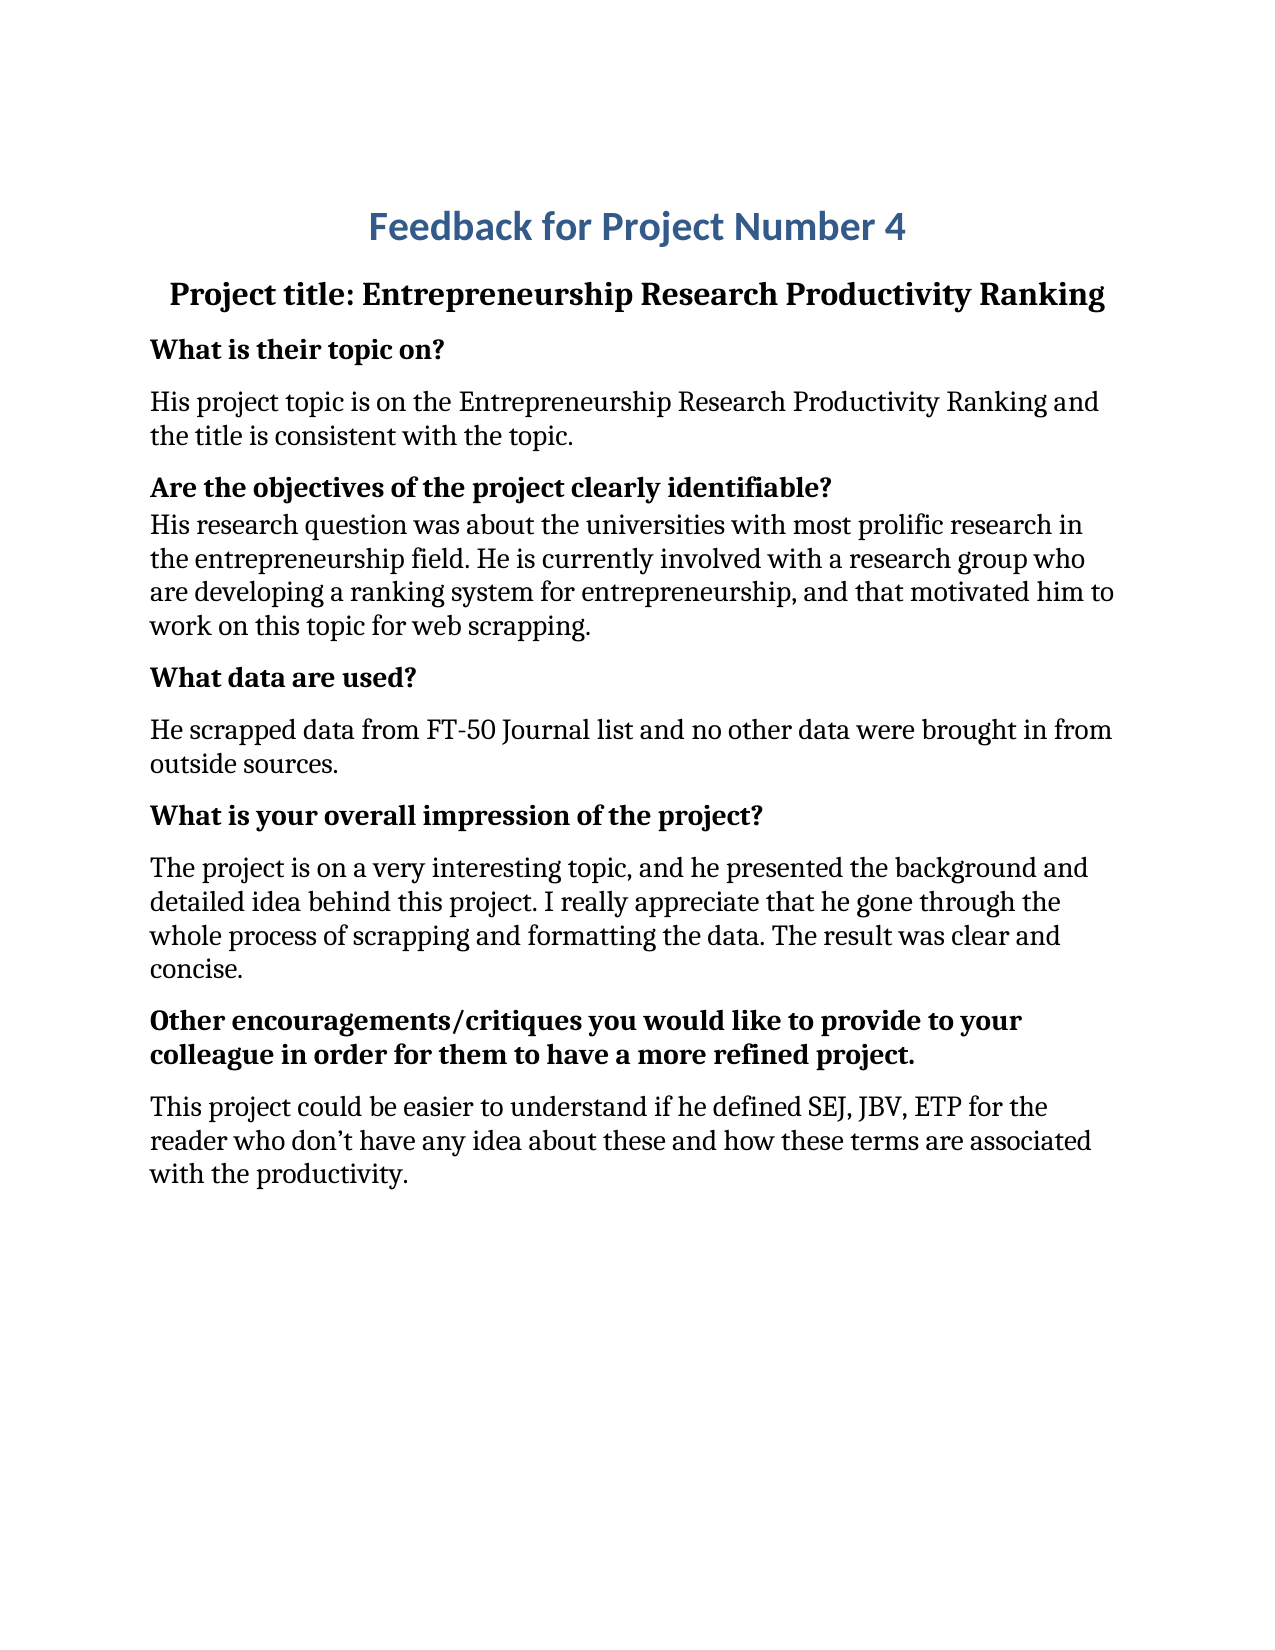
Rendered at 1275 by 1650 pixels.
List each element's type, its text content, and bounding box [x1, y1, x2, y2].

text He scrapped data from FT-50 Journal list and no other data were brought in from outside sources. [150, 713, 1125, 781]
text What is your overall impression of the project? [150, 799, 1125, 833]
text His project topic is on the Entrepreneurship Research Productivity Ranking and the title is consistent with the topic. [150, 385, 1125, 452]
title Feedback for Project Number 4 [150, 200, 1125, 251]
text The project is on a very interesting topic, and he presented the background and detailed idea behind this project. I really appreciate that he gone through the whole process of scrapping and formatting the data. The result was clear and concise. [150, 852, 1125, 986]
text Project title: Entrepreneurship Research Productivity Ranking [150, 276, 1125, 314]
text His research question was about the universities with most prolific research in the entrepreneurship field. He is currently involved with a research group who are developing a ranking system for entrepreneurship, and that motivated him to work on this topic for web scrapping. [150, 508, 1125, 642]
text What data are used? [150, 661, 1125, 695]
text This project could be easier to understand if he defined SEJ, JBV, ETP for the reader who don’t have any idea about these and how these terms are associated with the productivity. [150, 1090, 1125, 1191]
text Other encouragements/critiques you would like to provide to your colleague in order for them to have a more refined project. [150, 1004, 1125, 1072]
text What is their topic on? [150, 333, 1125, 366]
text Are the objectives of the project clearly identifiable? [150, 471, 1125, 504]
